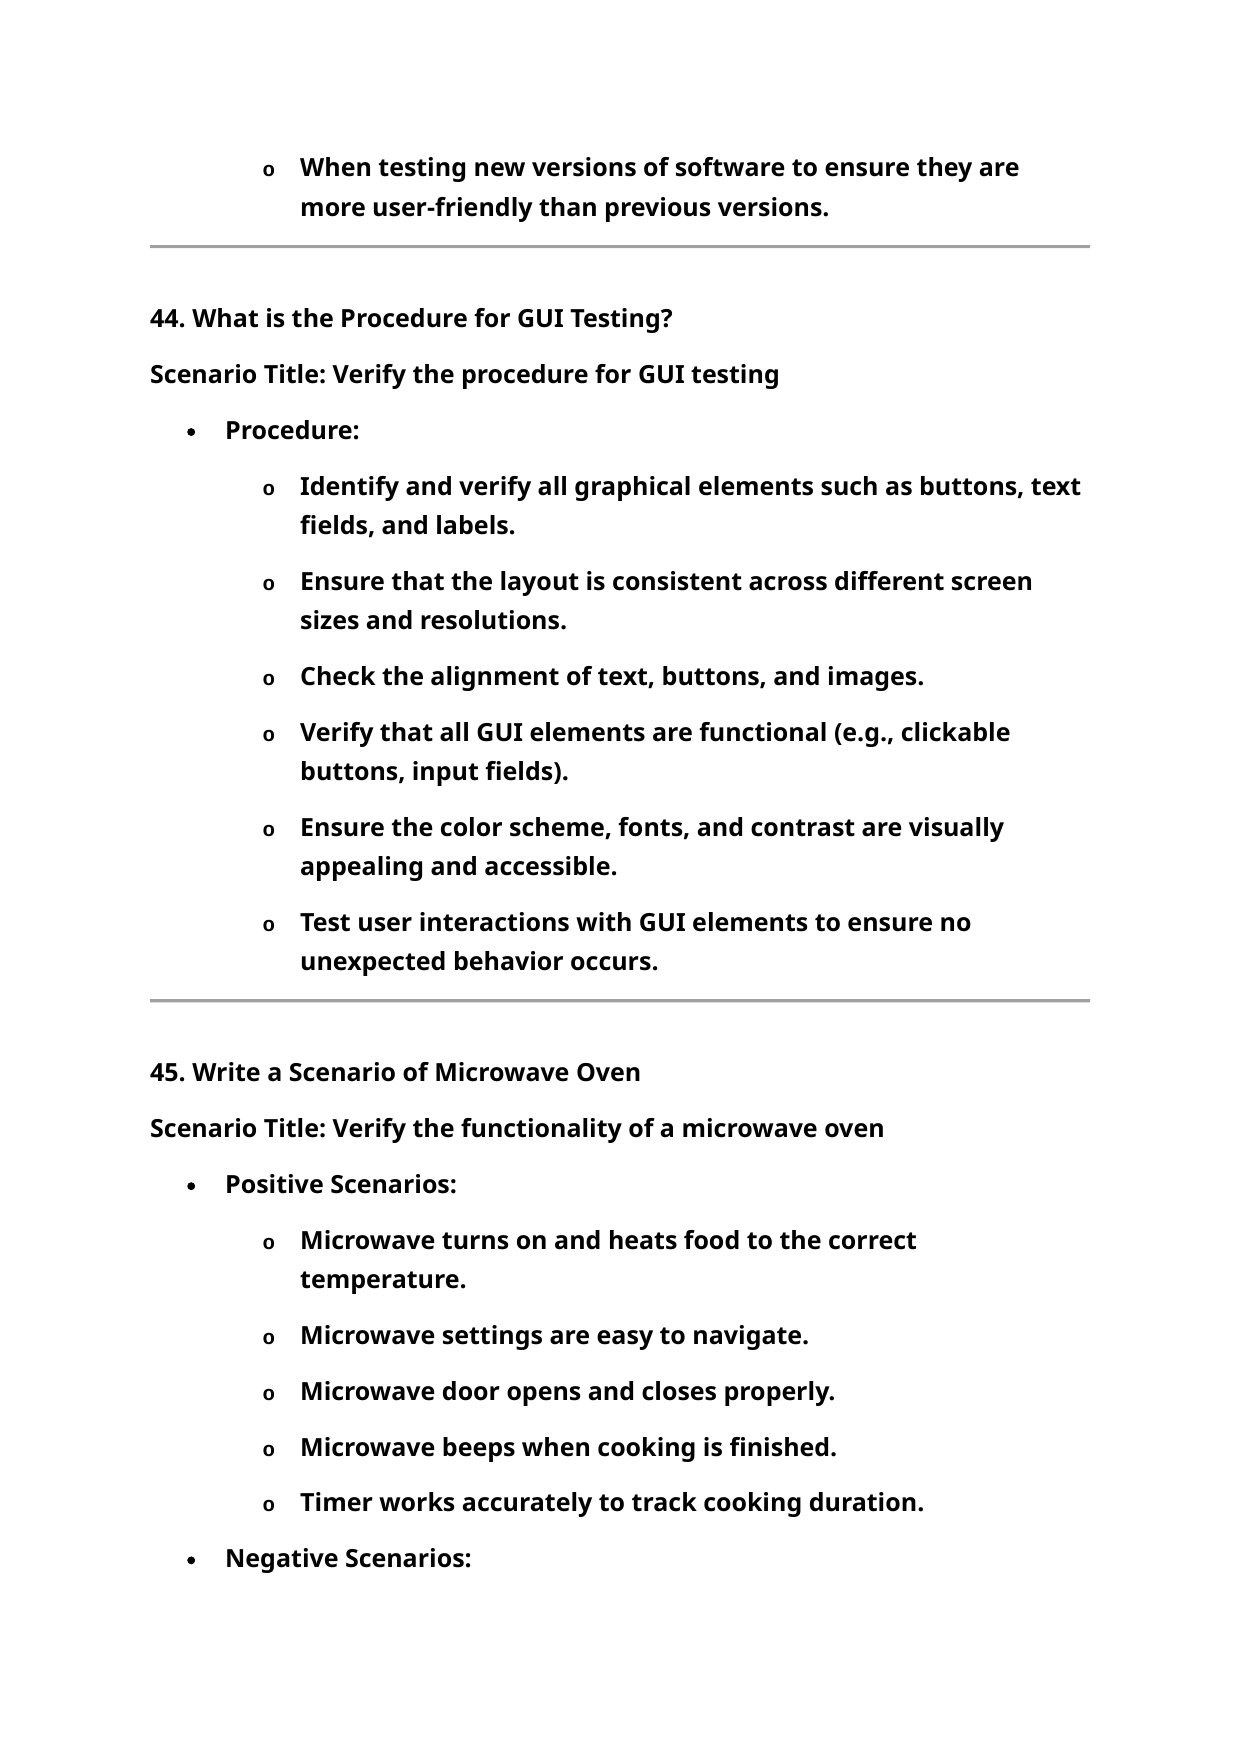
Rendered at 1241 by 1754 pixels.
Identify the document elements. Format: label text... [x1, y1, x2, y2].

list Identify and verify all graphical elements such as buttons, text fields, and labels. [262, 468, 1090, 542]
list Timer works accurately to track cooking duration. [262, 1485, 1090, 1519]
text Scenario Title: Verify the functionality of a microwave oven [150, 1111, 1090, 1145]
list Microwave settings are easy to navigate. [262, 1317, 1090, 1352]
list Microwave turns on and heats food to the correct temperature. [262, 1222, 1090, 1296]
list Procedure: [187, 412, 1090, 447]
text 45. Write a Scenario of Microwave Oven [150, 1055, 1090, 1089]
list Check the alignment of text, buttons, and images. [262, 658, 1090, 692]
text 44. What is the Procedure for GUI Testing? [150, 301, 1090, 335]
list Microwave beeps when cooking is finished. [262, 1429, 1090, 1463]
list Ensure that the layout is consistent across different screen sizes and resolutions. [262, 563, 1090, 637]
list Ensure the color scheme, fonts, and contrast are visually appealing and accessible. [262, 809, 1090, 882]
list Positive Scenarios: [187, 1167, 1090, 1201]
list Test user interactions with GUI elements to ensure no unexpected behavior occurs. [262, 904, 1090, 977]
list Verify that all GUI elements are functional (e.g., clickable buttons, input fields). [262, 714, 1090, 787]
list Microwave door opens and closes properly. [262, 1373, 1090, 1407]
list Negative Scenarios: [187, 1541, 1090, 1575]
text Scenario Title: Verify the procedure for GUI testing [150, 357, 1090, 391]
list When testing new versions of software to ensure they are more user-friendly than previous versions. [262, 150, 1090, 223]
